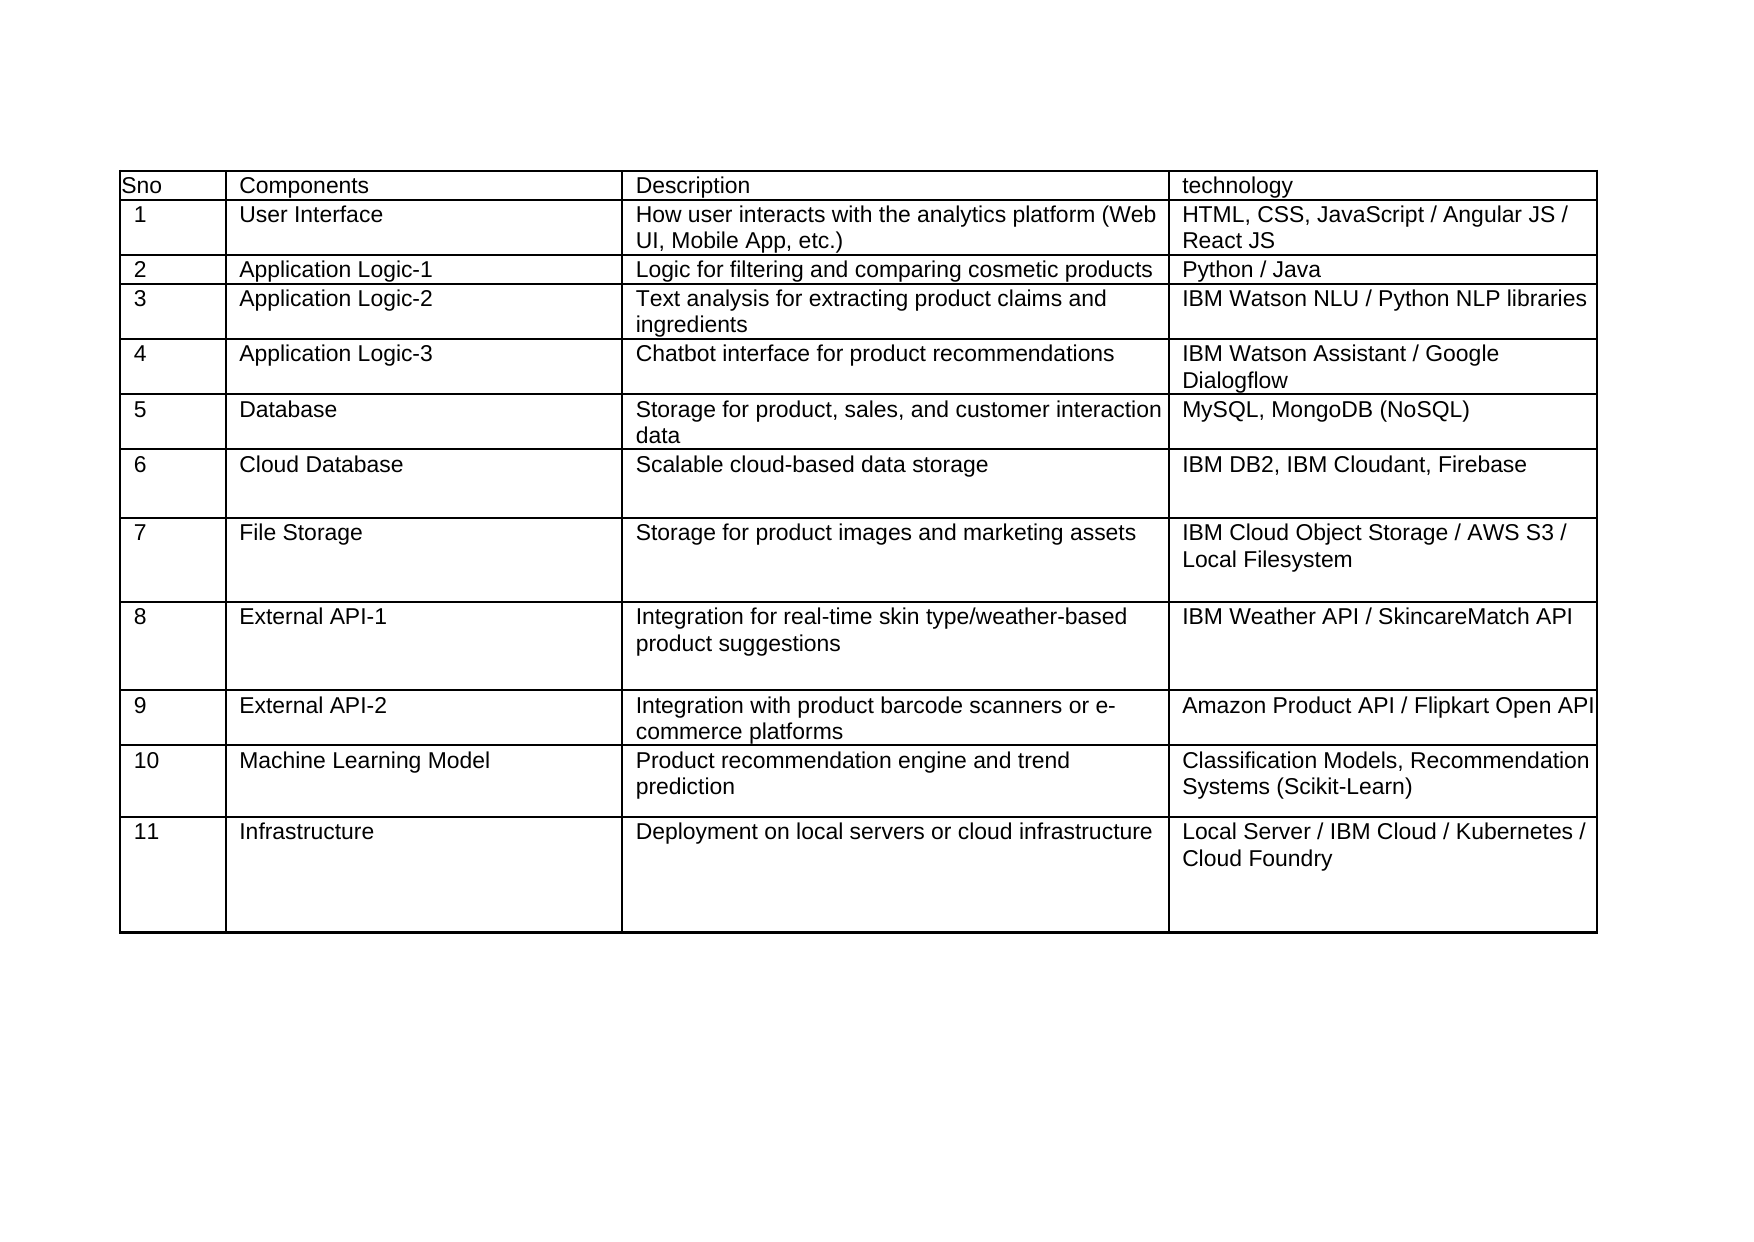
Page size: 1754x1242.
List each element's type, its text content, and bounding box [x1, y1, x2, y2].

table_cell External API-2 [227, 691, 621, 744]
table_cell Scalable cloud-based data storage [623, 450, 1168, 517]
table_cell User Interface [227, 201, 621, 254]
table_cell IBM DB2, IBM Cloudant, Firebase [1170, 450, 1596, 517]
table_cell 4 [121, 340, 225, 393]
table_cell IBM Weather API / SkincareMatch API [1170, 603, 1596, 689]
table_cell External API-1 [227, 603, 621, 689]
table_cell Storage for product, sales, and customer interaction data [623, 395, 1168, 448]
table_cell Logic for filtering and comparing cosmetic products [623, 256, 1168, 283]
table_cell 10 [121, 746, 225, 816]
table_cell Python / Java [1170, 256, 1596, 283]
table_header Components [227, 172, 621, 198]
table_cell Integration with product barcode scanners or e-commerce platforms [623, 691, 1168, 744]
table_cell IBM Cloud Object Storage / AWS S3 / Local Filesystem [1170, 519, 1596, 601]
table_cell Amazon Product API / Flipkart Open API [1170, 691, 1596, 744]
table_cell 6 [121, 450, 225, 517]
table_cell How user interacts with the analytics platform (Web UI, Mobile App, etc.) [623, 201, 1168, 254]
table_cell 7 [121, 519, 225, 601]
table_cell Classification Models, Recommendation Systems (Scikit-Learn) [1170, 746, 1596, 816]
table_cell Cloud Database [227, 450, 621, 517]
table_cell Local Server / IBM Cloud / Kubernetes / Cloud Foundry [1170, 818, 1596, 931]
table_cell Text analysis for extracting product claims and ingredients [623, 285, 1168, 338]
table_cell Application Logic-2 [227, 285, 621, 338]
table_header Description [623, 172, 1168, 198]
table_cell Product recommendation engine and trend prediction [623, 746, 1168, 816]
table_cell 3 [121, 285, 225, 338]
table_cell File Storage [227, 519, 621, 601]
table_cell 9 [121, 691, 225, 744]
table_cell Chatbot interface for product recommendations [623, 340, 1168, 393]
table_cell IBM Watson NLU / Python NLP libraries [1170, 285, 1596, 338]
table_cell Application Logic-1 [227, 256, 621, 283]
table_cell 11 [121, 818, 225, 931]
table_cell Deployment on local servers or cloud infrastructure [623, 818, 1168, 931]
table_cell HTML, CSS, JavaScript / Angular JS / React JS [1170, 201, 1596, 254]
table_cell Infrastructure [227, 818, 621, 931]
table_header Sno [121, 172, 225, 198]
table_cell Application Logic-3 [227, 340, 621, 393]
table_cell 1 [121, 201, 225, 254]
table_cell 5 [121, 395, 225, 448]
table_cell Storage for product images and marketing assets [623, 519, 1168, 601]
table_cell IBM Watson Assistant / Google Dialogflow [1170, 340, 1596, 393]
table_cell 8 [121, 603, 225, 689]
table_header technology [1170, 172, 1596, 198]
table_cell Integration for real-time skin type/weather-based product suggestions [623, 603, 1168, 689]
table_cell Machine Learning Model [227, 746, 621, 816]
table_cell Database [227, 395, 621, 448]
table_cell MySQL, MongoDB (NoSQL) [1170, 395, 1596, 448]
table_cell 2 [121, 256, 225, 283]
